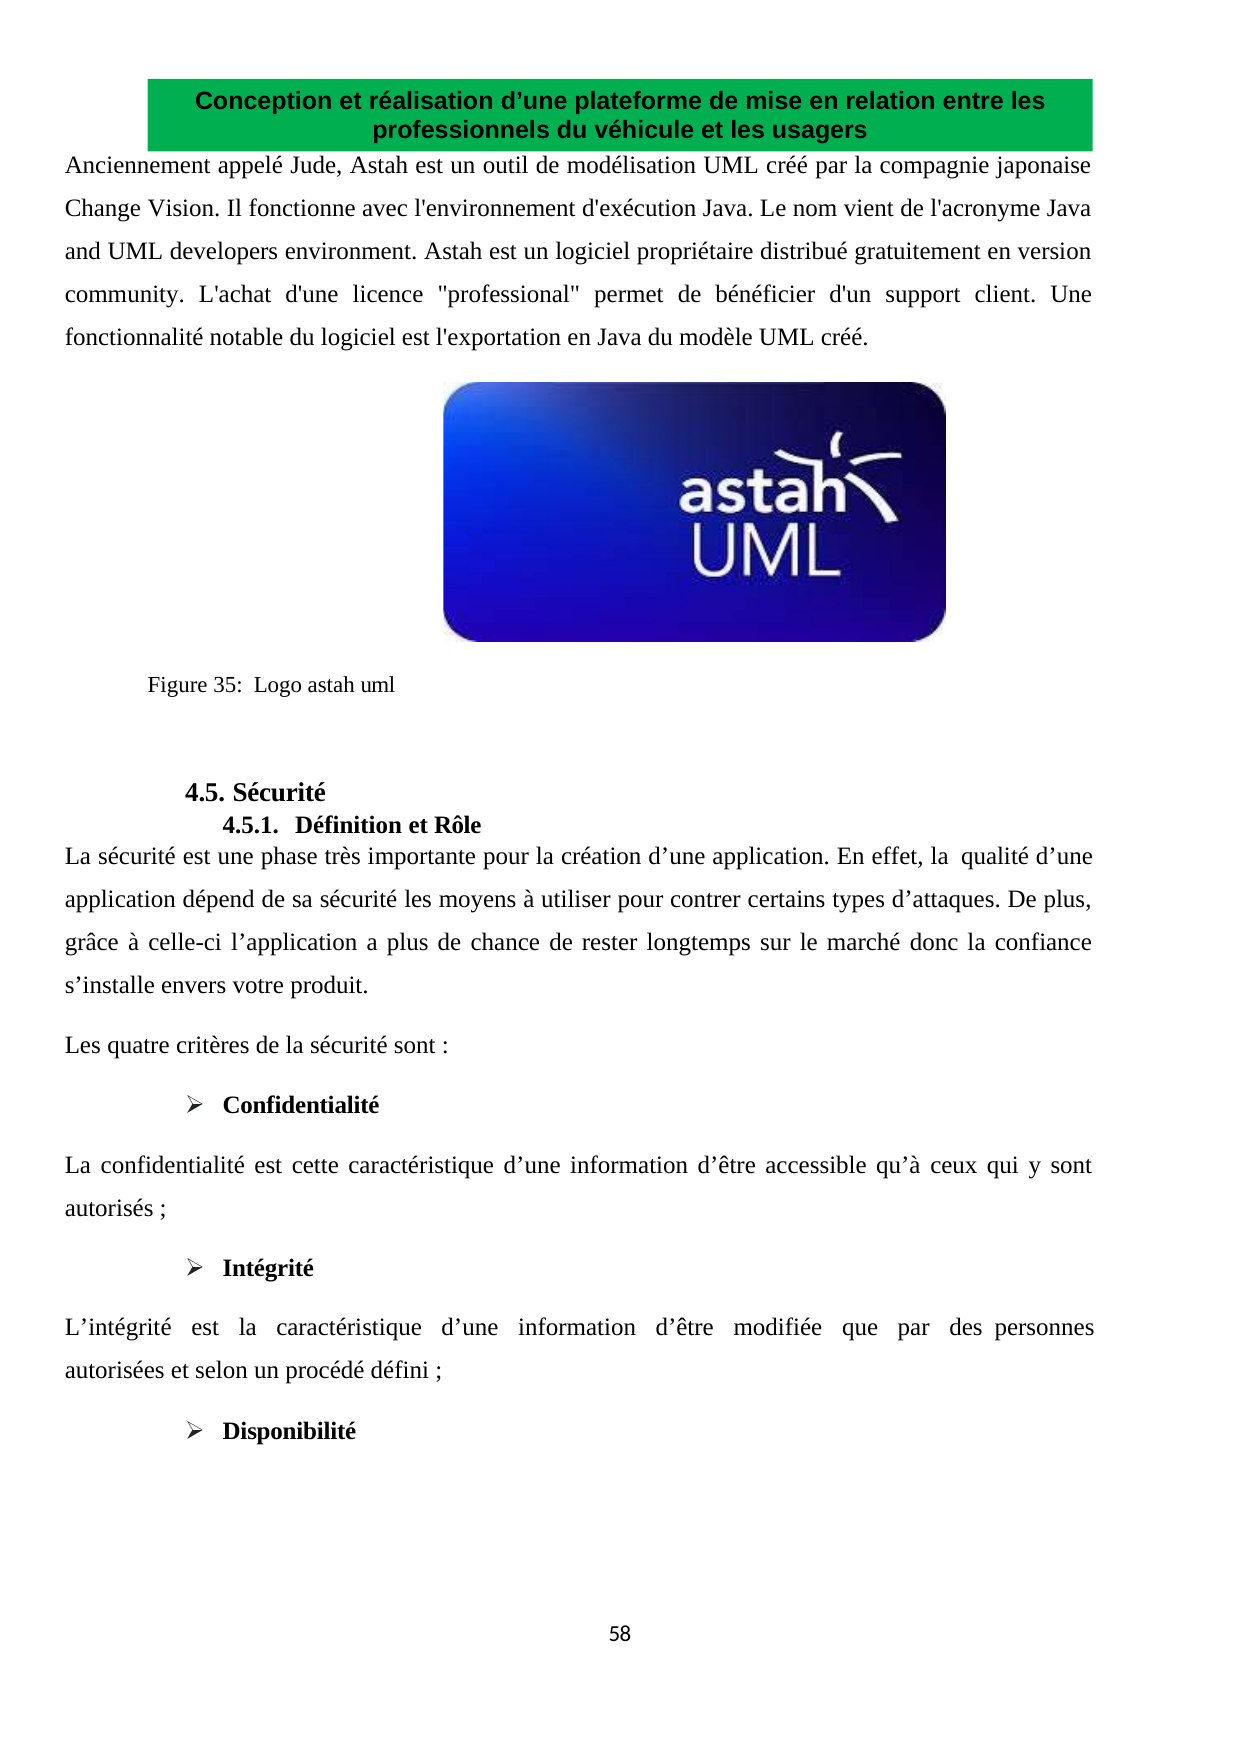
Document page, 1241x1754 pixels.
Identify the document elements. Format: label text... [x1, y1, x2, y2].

subtitle Définition et Rôle [222, 810, 1213, 839]
subtitle Disponibilité [185, 1416, 1213, 1444]
text Les quatre critères de la sécurité sont : [64, 1030, 1213, 1059]
picture [443, 382, 946, 642]
text Anciennement appelé Jude, Astah est un outil de modélisation UML créé par la compagnie japonaise Change Vision. Il fonctionne avec l'environnement d'exécution Java. Le nom vient de l'acronyme Java and UML developers environment. Astah est un logiciel propriétaire distribué gratuitement en version community. L'achat d'une licence "professional" permet de bénéficier d'un support client. Une fonctionnalité notable du logiciel est l'exportation en Java du modèle UML créé. [64, 150, 1093, 351]
text La sécurité est une phase très importante pour la création d’une application. En effet, la qualité d’une application dépend de sa sécurité les moyens à utiliser pour contrer certains types d’attaques. De plus, grâce à celle-ci l’application a plus de chance de rester longtemps sur le marché donc la confiance s’installe envers votre produit. [64, 841, 1093, 999]
text Figure 35: Logo astah uml [147, 671, 1213, 698]
text L’intégrité est la caractéristique d’une information d’être modifiée que par des personnes autorisées et selon un procédé défini ; [64, 1312, 1095, 1384]
subtitle Sécurité [185, 777, 1213, 808]
text La confidentialité est cette caractéristique d’une information d’être accessible qu’à ceux qui y sont autorisés ; [64, 1150, 1094, 1222]
subtitle Intégrité [185, 1253, 1213, 1282]
subtitle Confidentialité [185, 1090, 1213, 1119]
